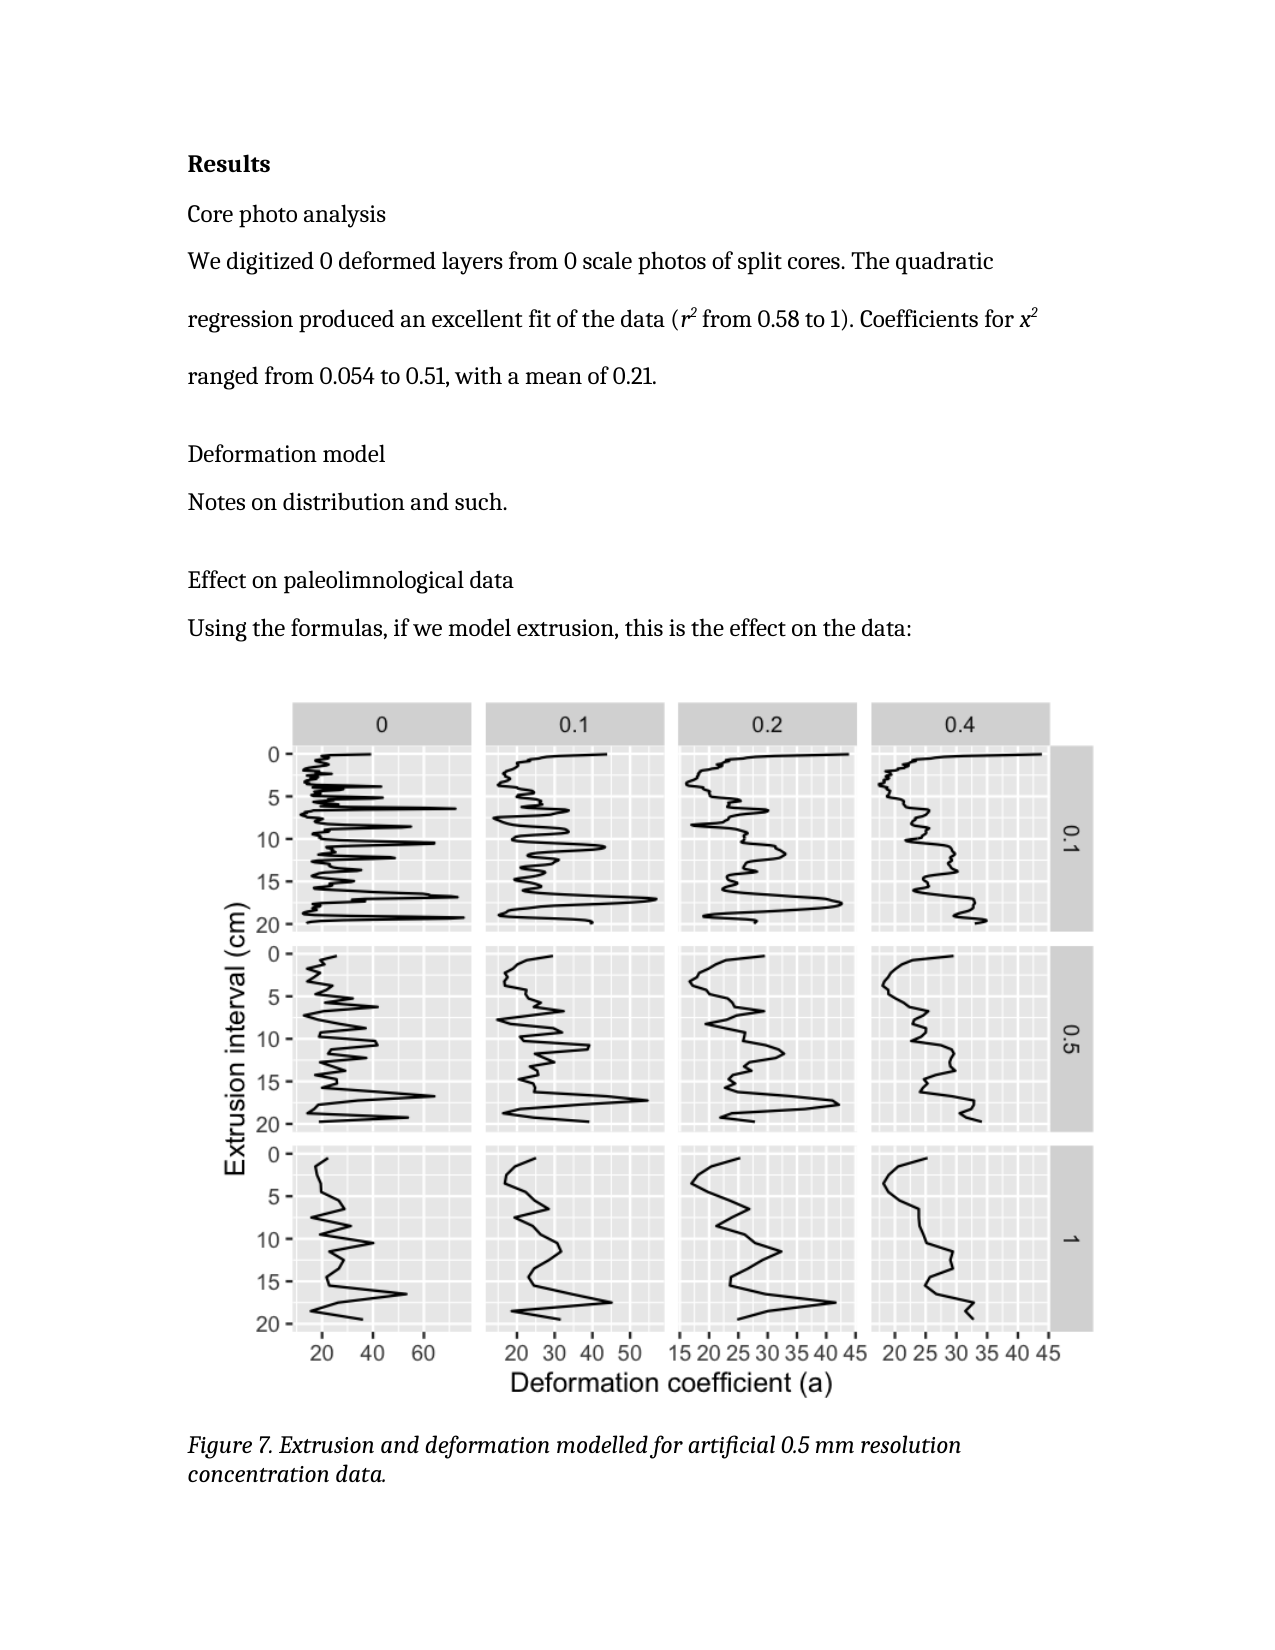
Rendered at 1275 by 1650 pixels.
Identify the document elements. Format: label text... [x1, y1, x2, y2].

picture [206, 690, 1107, 1410]
subtitle Core photo analysis [187, 199, 1087, 228]
text We digitized 0 deformed layers from 0 scale photos of split cores. The quadratic regression produced an excellent fit of the data (r2 from 0.58 to 1). Coefficients for x2 ranged from 0.054 to 0.51, with a mean of 0.21. [187, 247, 1087, 391]
subtitle Results [187, 150, 1087, 179]
text Figure 7. Extrusion and deformation modelled for artificial 0.5 mm resolution concentration data. [187, 1431, 1087, 1488]
subtitle Effect on paleolimnological data [187, 566, 1087, 595]
text Notes on distribution and such. [187, 488, 1087, 517]
subtitle Deformation model [187, 440, 1087, 469]
text Using the formulas, if we model extrusion, this is the effect on the data: [187, 614, 1087, 642]
